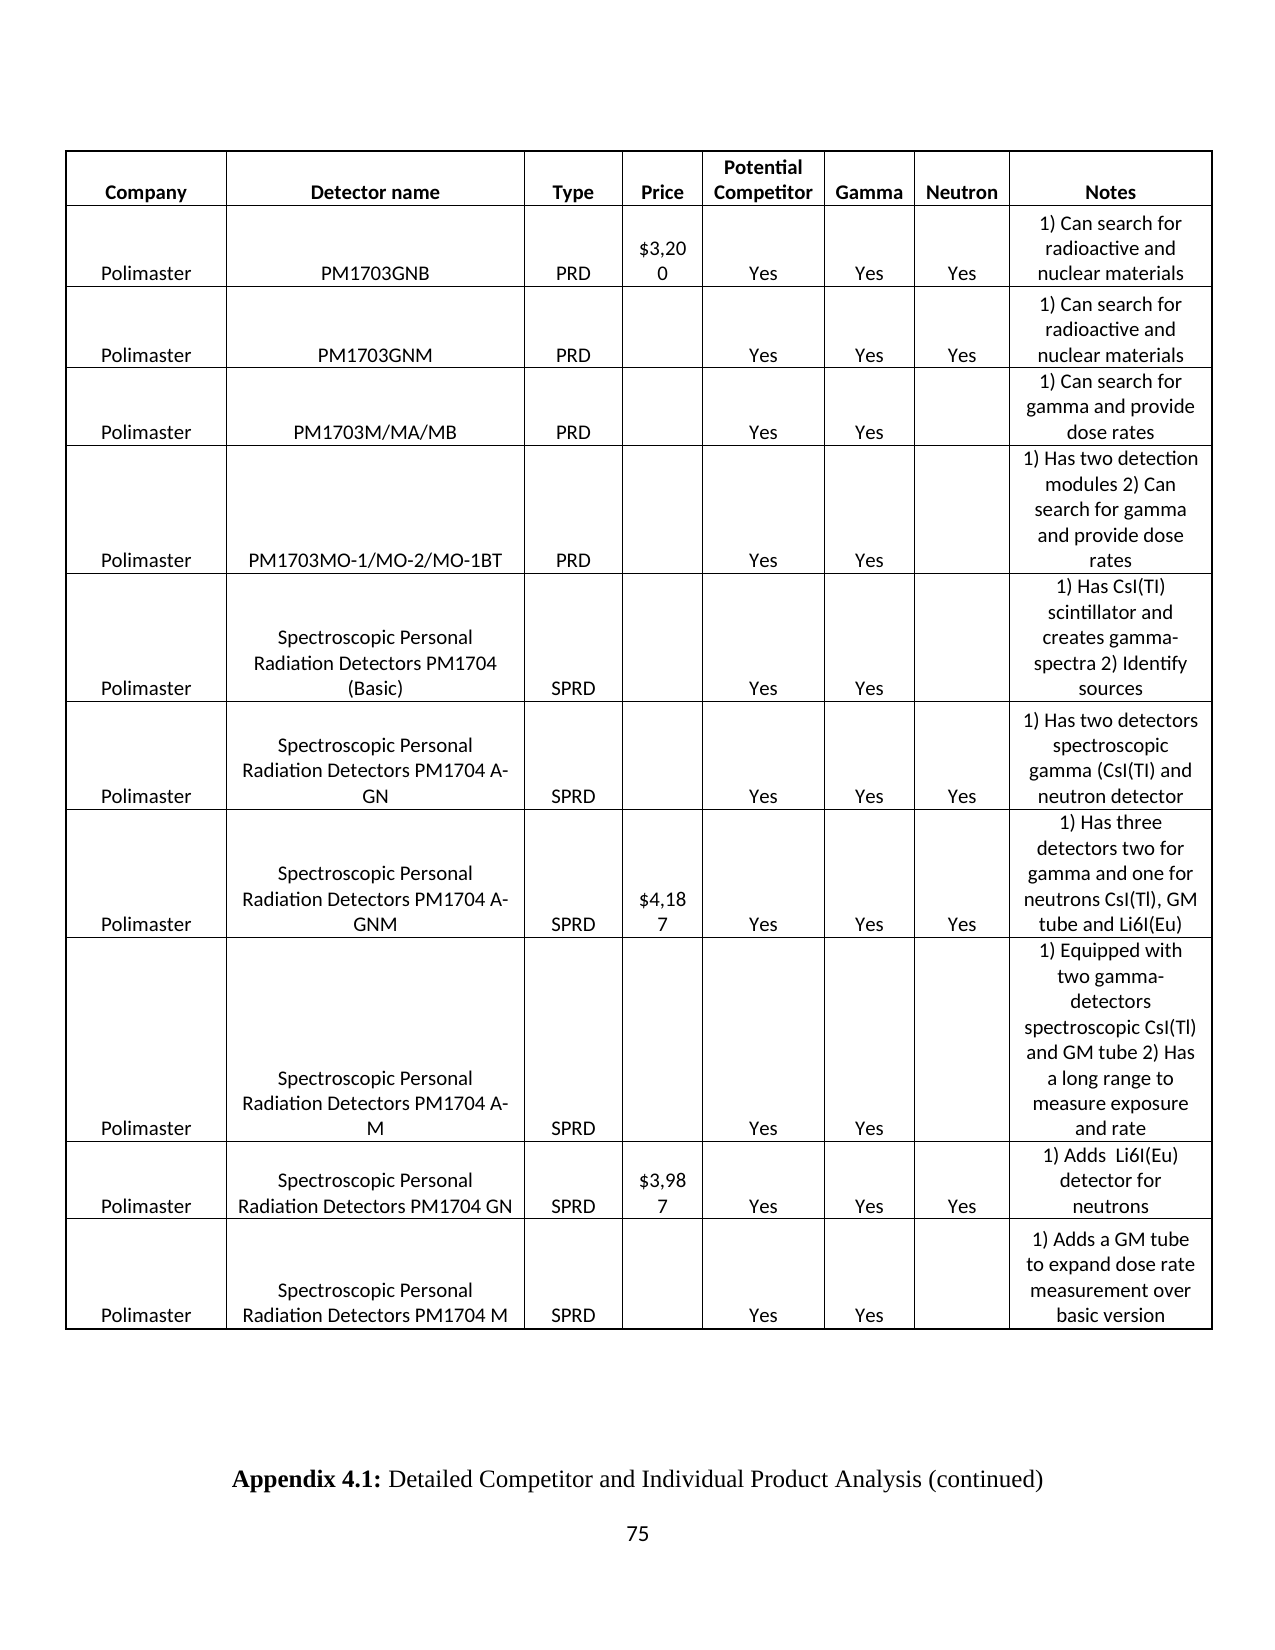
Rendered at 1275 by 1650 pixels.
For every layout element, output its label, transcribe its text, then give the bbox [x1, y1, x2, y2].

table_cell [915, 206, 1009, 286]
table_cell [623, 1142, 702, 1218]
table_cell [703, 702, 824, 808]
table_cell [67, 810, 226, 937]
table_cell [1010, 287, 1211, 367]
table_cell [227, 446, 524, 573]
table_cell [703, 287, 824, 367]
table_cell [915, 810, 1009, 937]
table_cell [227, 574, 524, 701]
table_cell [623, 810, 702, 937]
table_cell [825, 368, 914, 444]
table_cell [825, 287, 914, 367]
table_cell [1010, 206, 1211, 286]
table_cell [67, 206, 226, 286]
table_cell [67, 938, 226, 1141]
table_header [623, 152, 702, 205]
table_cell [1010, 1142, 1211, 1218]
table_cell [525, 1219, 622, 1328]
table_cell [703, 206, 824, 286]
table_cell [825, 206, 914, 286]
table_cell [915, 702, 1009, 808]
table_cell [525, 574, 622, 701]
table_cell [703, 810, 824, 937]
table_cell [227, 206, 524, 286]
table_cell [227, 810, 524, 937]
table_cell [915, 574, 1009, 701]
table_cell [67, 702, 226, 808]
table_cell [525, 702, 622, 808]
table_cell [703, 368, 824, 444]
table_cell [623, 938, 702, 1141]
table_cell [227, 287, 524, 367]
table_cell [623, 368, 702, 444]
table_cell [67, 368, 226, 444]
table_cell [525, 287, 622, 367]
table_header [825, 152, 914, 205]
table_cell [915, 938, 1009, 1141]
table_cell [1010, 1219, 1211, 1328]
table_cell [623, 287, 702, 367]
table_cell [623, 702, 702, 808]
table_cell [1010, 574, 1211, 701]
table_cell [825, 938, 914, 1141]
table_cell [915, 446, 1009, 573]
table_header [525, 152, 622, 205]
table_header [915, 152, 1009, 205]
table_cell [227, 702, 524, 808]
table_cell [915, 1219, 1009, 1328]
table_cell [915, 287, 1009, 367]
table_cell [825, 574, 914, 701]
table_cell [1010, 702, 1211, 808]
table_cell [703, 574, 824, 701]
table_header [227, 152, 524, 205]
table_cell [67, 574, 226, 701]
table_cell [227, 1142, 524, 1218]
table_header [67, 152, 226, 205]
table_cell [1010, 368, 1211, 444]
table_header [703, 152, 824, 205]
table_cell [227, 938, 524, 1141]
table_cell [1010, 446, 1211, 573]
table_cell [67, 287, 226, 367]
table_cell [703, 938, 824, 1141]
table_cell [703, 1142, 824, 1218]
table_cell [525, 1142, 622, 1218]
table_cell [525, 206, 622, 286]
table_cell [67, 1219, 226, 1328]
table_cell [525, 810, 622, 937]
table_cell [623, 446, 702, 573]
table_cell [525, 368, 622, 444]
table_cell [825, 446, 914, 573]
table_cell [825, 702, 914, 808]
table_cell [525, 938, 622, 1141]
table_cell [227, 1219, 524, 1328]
text Appendix 4.1: Detailed Competitor and Individual Product Analysis (continued) [150, 1464, 1125, 1493]
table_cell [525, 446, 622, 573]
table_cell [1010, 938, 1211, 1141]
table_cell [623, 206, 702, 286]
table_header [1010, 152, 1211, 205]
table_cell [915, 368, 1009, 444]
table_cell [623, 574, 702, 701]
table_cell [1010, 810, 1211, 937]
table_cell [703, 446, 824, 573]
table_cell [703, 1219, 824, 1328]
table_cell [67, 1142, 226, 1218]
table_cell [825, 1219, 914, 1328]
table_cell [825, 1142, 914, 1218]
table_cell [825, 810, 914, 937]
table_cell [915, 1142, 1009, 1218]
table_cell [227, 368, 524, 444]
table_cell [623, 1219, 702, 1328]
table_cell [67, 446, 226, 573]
